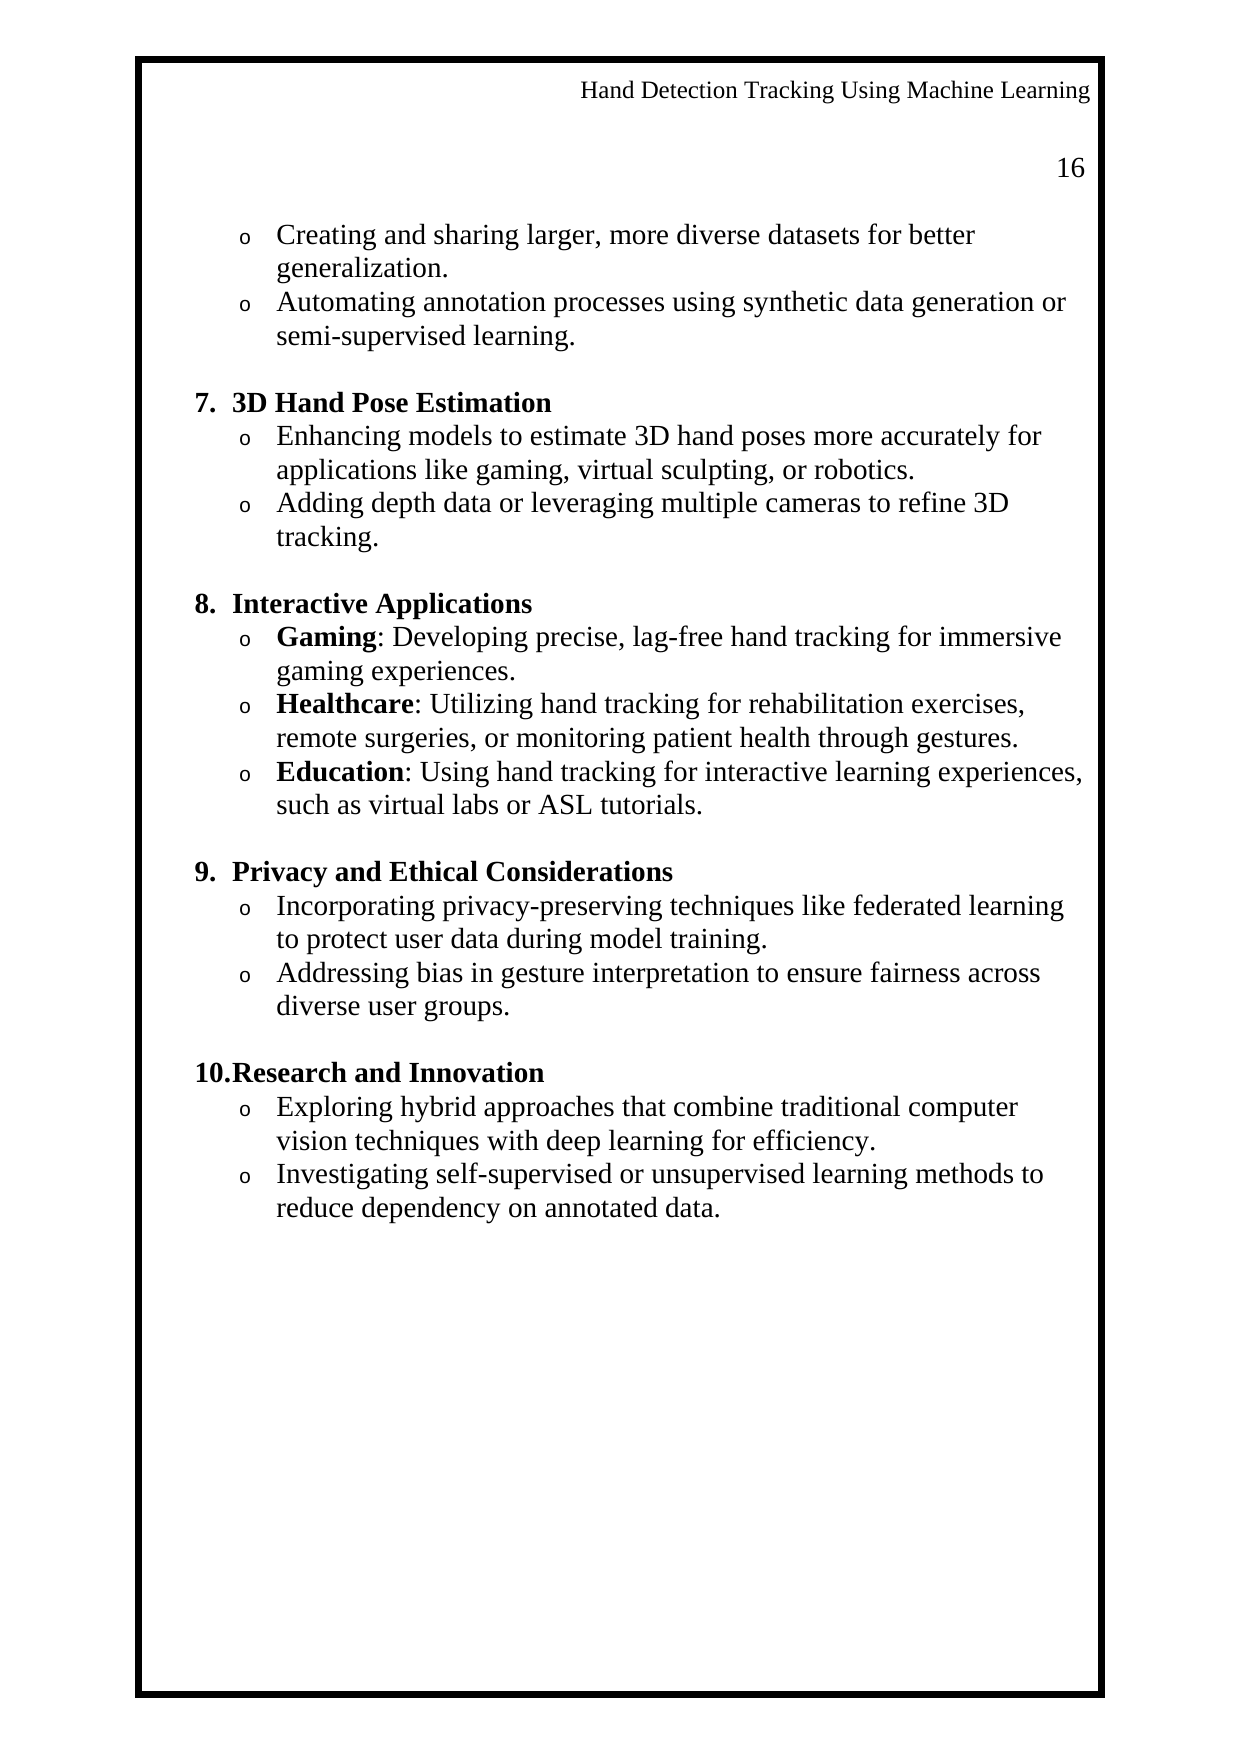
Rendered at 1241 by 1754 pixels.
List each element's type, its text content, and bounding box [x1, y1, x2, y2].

list 3D Hand Pose Estimation [194, 385, 1090, 418]
list Incorporating privacy-preserving techniques like federated learning to protect user data during model training. [239, 888, 1090, 955]
list Privacy and Ethical Considerations [194, 854, 1090, 888]
list Creating and sharing larger, more diverse datasets for better generalization. [239, 217, 1090, 284]
list Adding depth data or leveraging multiple cameras to refine 3D tracking. [239, 485, 1090, 552]
list Gaming: Developing precise, lag-free hand tracking for immersive gaming experiences. [239, 619, 1090, 687]
list Enhancing models to estimate 3D hand poses more accurately for applications like gaming, virtual sculpting, or robotics. [239, 418, 1090, 485]
list Interactive Applications [194, 586, 1090, 619]
list Research and Innovation [194, 1056, 1090, 1089]
list Investigating self-supervised or unsupervised learning methods to reduce dependency on annotated data. [239, 1156, 1090, 1223]
list Healthcare: Utilizing hand tracking for rehabilitation exercises, remote surgeries, or monitoring patient health through gestures. [239, 687, 1090, 754]
list Education: Using hand tracking for interactive learning experiences, such as virtual labs or ASL tutorials. [239, 754, 1090, 821]
list Addressing bias in gesture interpretation to ensure fairness across diverse user groups. [239, 955, 1090, 1022]
list Exploring hybrid approaches that combine traditional computer vision techniques with deep learning for efficiency. [239, 1089, 1090, 1156]
list 16 [232, 150, 1090, 183]
list Automating annotation processes using synthetic data generation or semi-supervised learning. [239, 284, 1090, 351]
